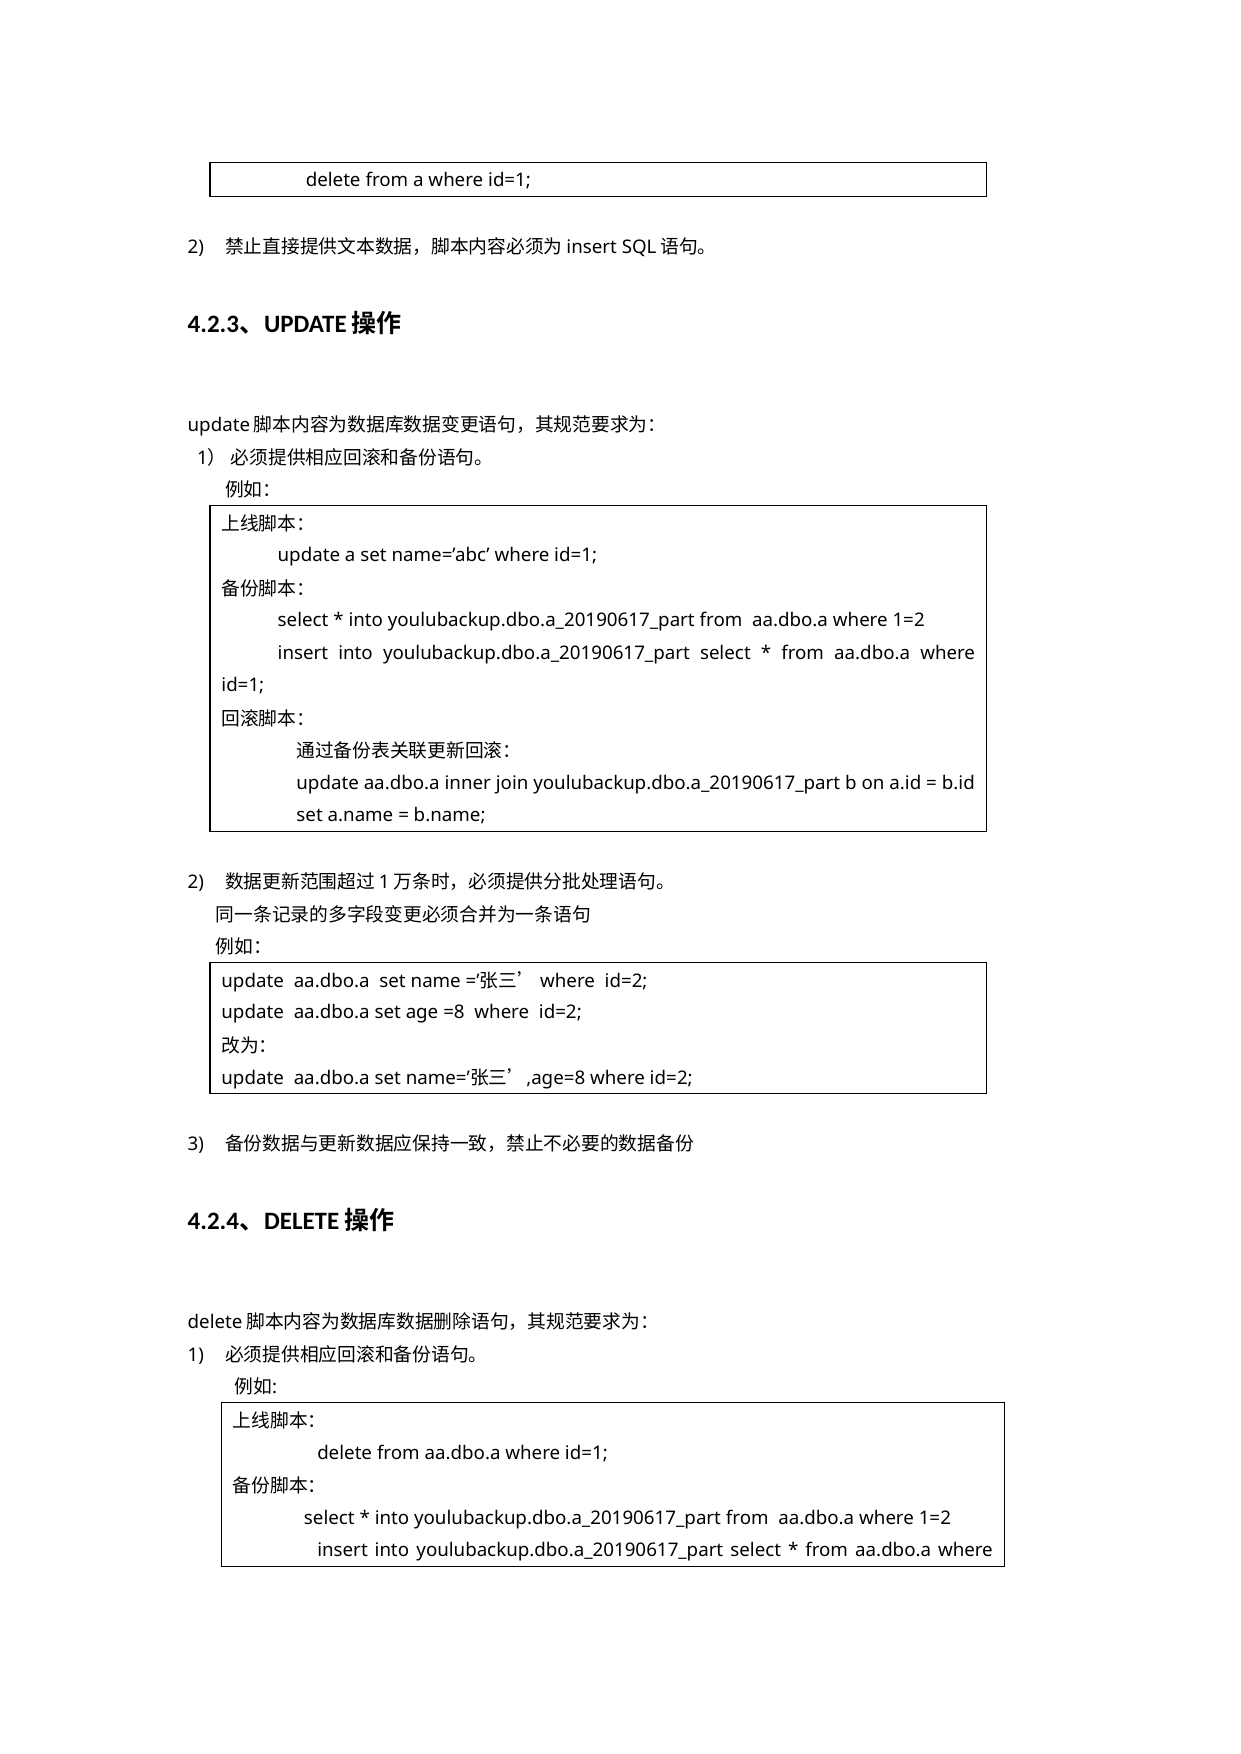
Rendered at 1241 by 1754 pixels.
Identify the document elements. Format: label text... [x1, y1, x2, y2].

list 禁止直接提供文本数据，脚本内容必须为insert SQL语句。 [187, 229, 1053, 262]
table_header 上线脚本： update a set name=’abc’ where id=1; 备份脚本： select * into youlubackup.dbo.a_20190617_part from aa.dbo.a where 1=2 insert into youlubackup.dbo.a_20190617_part select * from aa.dbo.a where id=1; 回滚脚本： 通过备份表关联更新回滚： update aa.dbo.a inner join youlubackup.dbo.a_20190617_part b on a.id = b.id set a.name = b.name; [211, 506, 986, 831]
text delete脚本内容为数据库数据删除语句，其规范要求为： [187, 1304, 1053, 1337]
text 例如： [187, 929, 1053, 962]
list 数据更新范围超过1万条时，必须提供分批处理语句。 [187, 864, 1053, 897]
text 例如： [187, 472, 1053, 505]
subtitle 4.2.4、DELETE操作 [187, 1186, 1053, 1251]
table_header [211, 163, 986, 196]
text update脚本内容为数据库数据变更语句，其规范要求为： [187, 407, 1053, 440]
list 必须提供相应回滚和备份语句。 [187, 1337, 1053, 1369]
list 备份数据与更新数据应保持一致，禁止不必要的数据备份 [187, 1126, 1053, 1159]
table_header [222, 1403, 1004, 1566]
text 1） 必须提供相应回滚和备份语句。 [187, 440, 1053, 472]
subtitle 4.2.3、UPDATE操作 [187, 289, 1053, 354]
text 同一条记录的多字段变更必须合并为一条语句 [187, 897, 1053, 929]
table_header update aa.dbo.a set name =’张三’ where id=2; update aa.dbo.a set age =8 where id=2; 改为： update aa.dbo.a set name=’张三’,age=8 where id=2; [211, 963, 986, 1093]
text 例如: [187, 1369, 1053, 1402]
